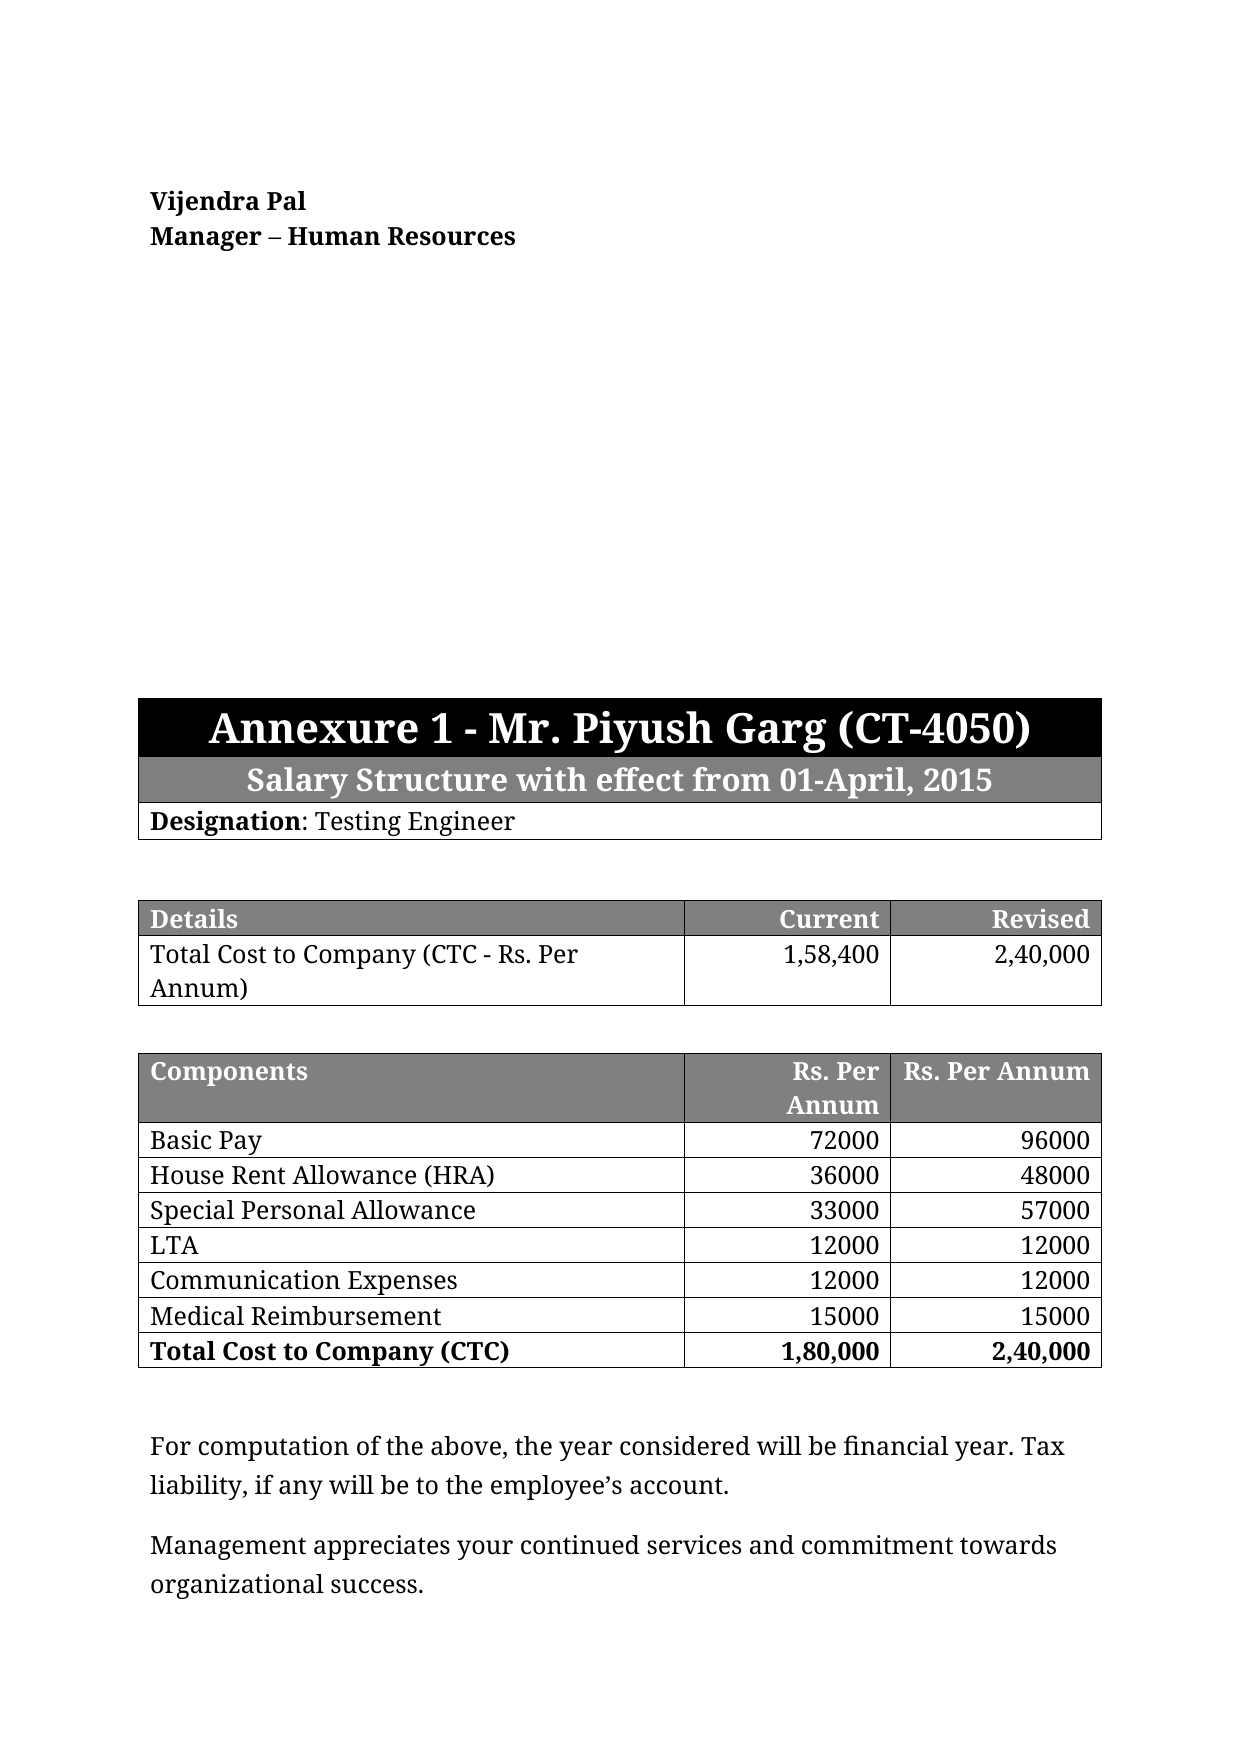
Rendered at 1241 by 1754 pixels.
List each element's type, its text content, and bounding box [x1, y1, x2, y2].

table_cell Communication Expenses [139, 1263, 684, 1297]
table_cell 12000 [685, 1263, 890, 1297]
table_cell 2,40,000 [891, 1333, 1101, 1367]
text Manager – Human Resources [150, 218, 1090, 252]
table_cell LTA [139, 1228, 684, 1262]
table_cell 57000 [891, 1193, 1101, 1227]
table_cell 48000 [891, 1158, 1101, 1192]
table_cell 72000 [685, 1123, 890, 1157]
table_cell 33000 [685, 1193, 890, 1227]
table_cell 36000 [685, 1158, 890, 1192]
text Management appreciates your continued services and commitment towards organizational success. [150, 1527, 1090, 1601]
table_header Revised [891, 901, 1101, 935]
table_cell 12000 [685, 1228, 890, 1262]
text For computation of the above, the year considered will be financial year. Tax liability, if any will be to the employee’s account. [150, 1428, 1090, 1502]
table_cell 96000 [891, 1123, 1101, 1157]
table_cell 1,80,000 [685, 1333, 890, 1367]
table_cell Salary Structure with effect from 01-April, 2015 [139, 757, 1101, 802]
table_cell Medical Reimbursement [139, 1298, 684, 1332]
table_cell 2,40,000 [891, 936, 1101, 1004]
table_header Annexure 1 - Mr. Piyush Garg (CT-4050) [139, 699, 1101, 756]
table_cell 12000 [891, 1263, 1101, 1297]
table_cell 15000 [685, 1298, 890, 1332]
table_header Rs. Per Annum [891, 1054, 1101, 1122]
table_header Details [139, 901, 684, 935]
table_cell Total Cost to Company (CTC - Rs. Per Annum) [139, 936, 684, 1004]
table_header Components [139, 1054, 684, 1122]
table_header Current [685, 901, 890, 935]
table_cell Special Personal Allowance [139, 1193, 684, 1227]
table_cell 1,58,400 [685, 936, 890, 1004]
text Vijendra Pal [150, 184, 1090, 218]
table_cell Basic Pay [139, 1123, 684, 1157]
table_cell 12000 [891, 1228, 1101, 1262]
table_cell Total Cost to Company (CTC) [139, 1333, 684, 1367]
table_cell Designation: Testing Engineer [139, 803, 1101, 839]
table_cell House Rent Allowance (HRA) [139, 1158, 684, 1192]
table_cell 15000 [891, 1298, 1101, 1332]
table_header Rs. Per Annum [685, 1054, 890, 1122]
